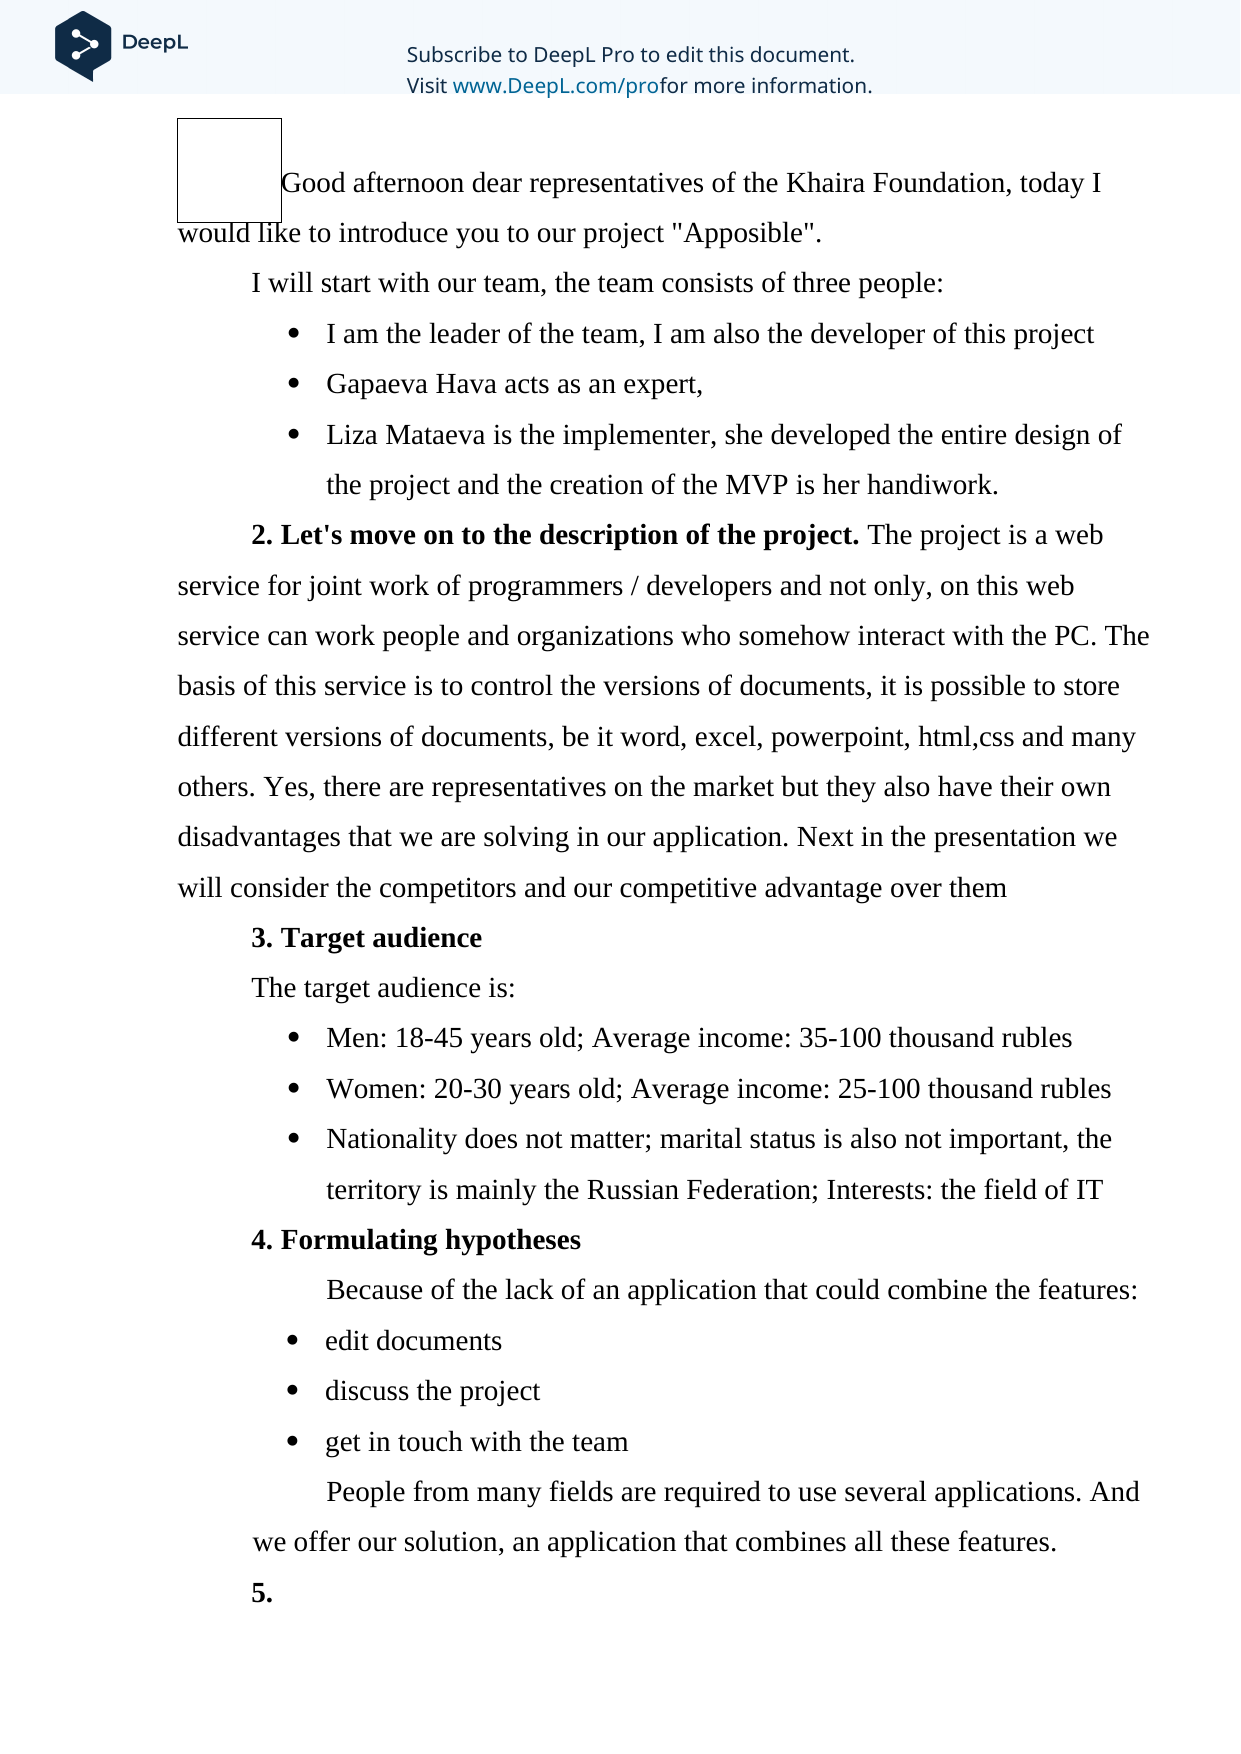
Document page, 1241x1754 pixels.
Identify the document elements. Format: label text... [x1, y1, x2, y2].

list edit documents [287, 1323, 1152, 1356]
list get in touch with the team [287, 1424, 1152, 1457]
list Good afternoon dear representatives of the Khaira Foundation, today I would like to introduce you to our project "Apposible". [177, 165, 1152, 249]
list Let's move on to the description of the project. The project is a web service for joint work of programmers / developers and not only, on this web service can work people and organizations who somehow interact with the PC. The basis of this service is to control the versions of documents, it is possible to store different versions of documents, be it word, excel, powerpoint, html,css and many others. Yes, there are representatives on the market but they also have their own disadvantages that we are solving in our application. Next in the presentation we will consider the competitors and our competitive advantage over them [177, 517, 1152, 903]
list Target audience [177, 920, 1152, 953]
list Gapaeva Hava acts as an expert, [288, 366, 1152, 400]
picture [483, 84, 488, 94]
list I am the leader of the team, I am also the developer of this project [288, 316, 1152, 349]
list Women: 20-30 years old; Average income: 25-100 thousand rubles [288, 1071, 1152, 1105]
picture [466, 86, 472, 94]
list discuss the project [287, 1373, 1152, 1407]
text I will start with our team, the team consists of three people: [177, 266, 1152, 299]
picture [0, 0, 1241, 94]
list Men: 18-45 years old; Average income: 35-100 thousand rubles [288, 1021, 1152, 1054]
list Liza Mataeva is the implementer, she developed the entire design of the project and the creation of the MVP is her handiwork. [288, 417, 1152, 501]
picture [609, 84, 613, 94]
list Because of the lack of an application that could combine the features: [252, 1272, 1152, 1306]
picture [602, 84, 606, 94]
list People from many fields are required to use several applications. And we offer our solution, an application that combines all these features. [252, 1474, 1152, 1558]
list Nationality does not matter; marital status is also not important, the territory is mainly the Russian Federation; Interests: the field of IT [288, 1121, 1152, 1205]
list The target audience is: [177, 970, 1152, 1004]
list Formulating hypotheses [177, 1222, 1152, 1256]
